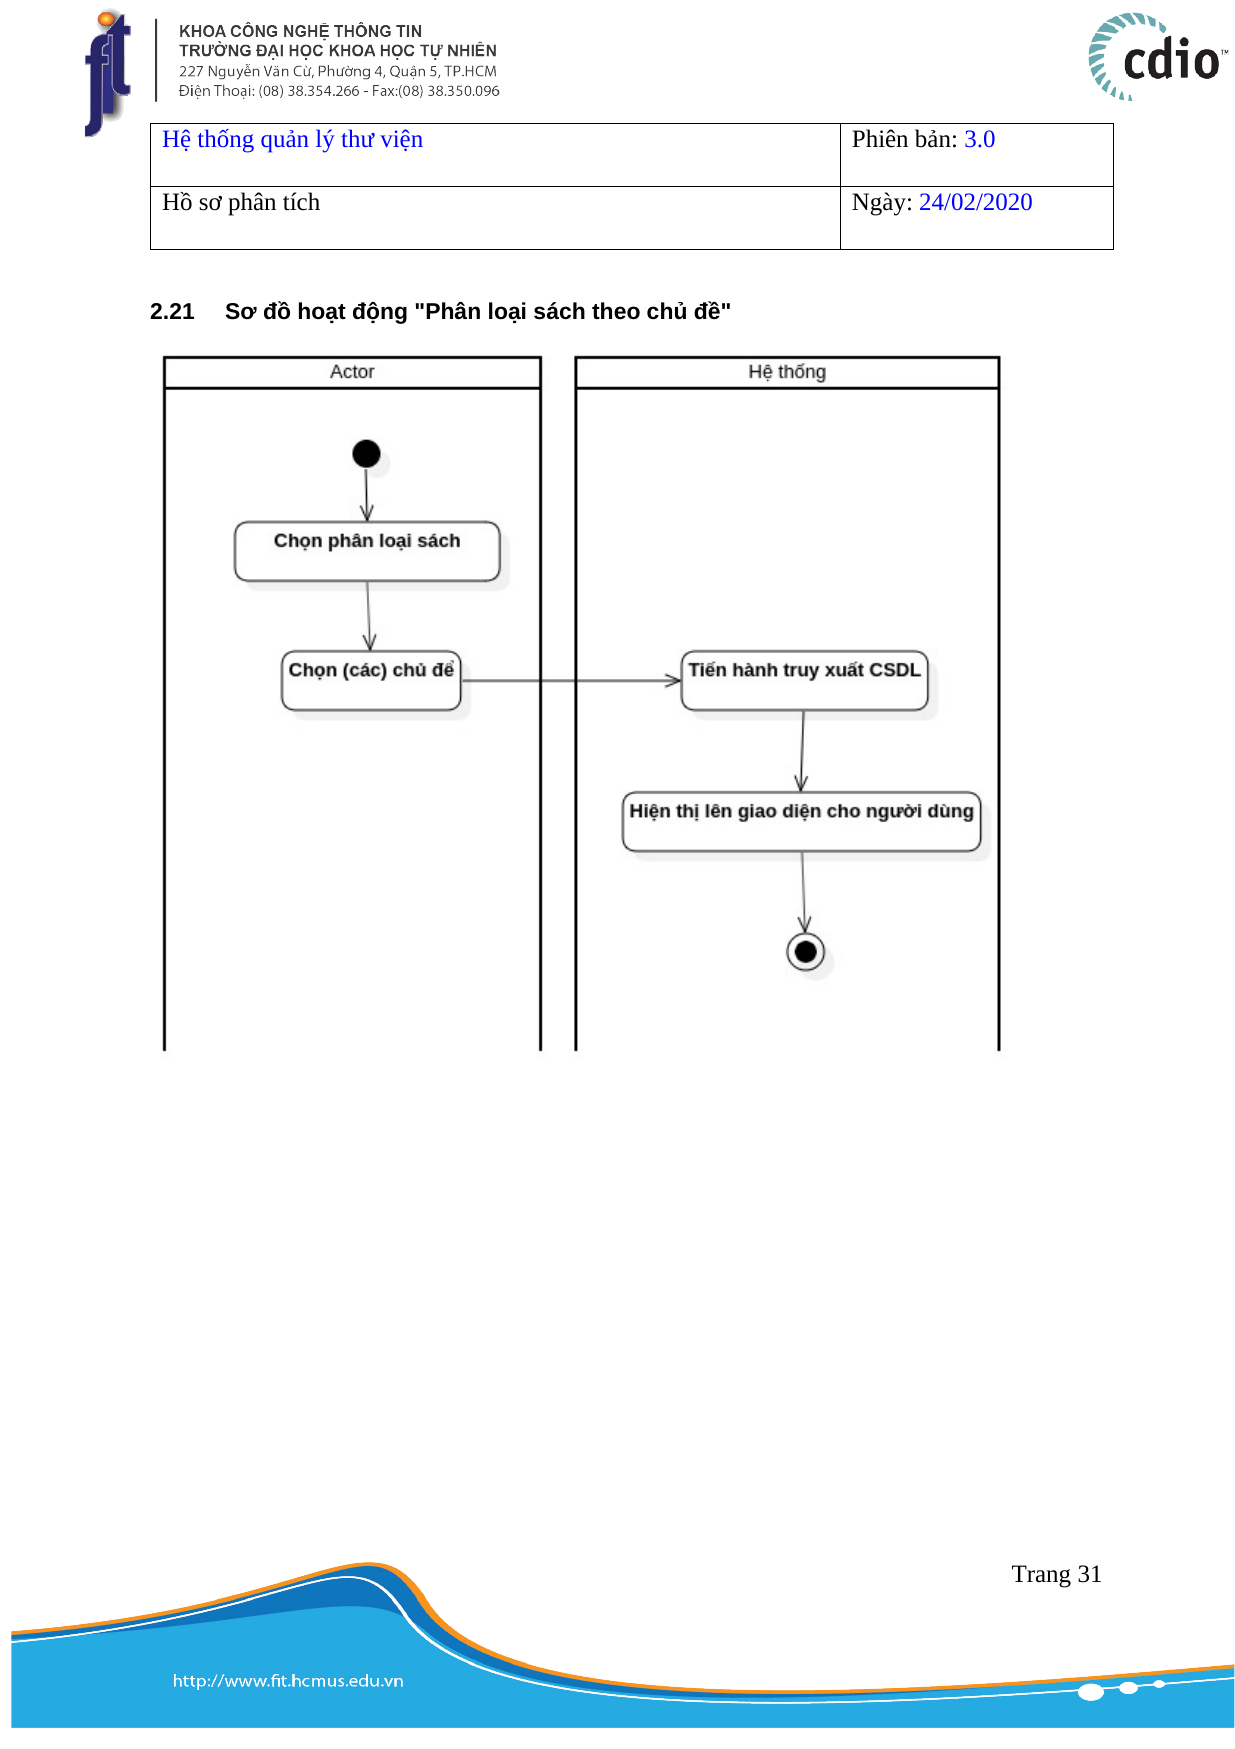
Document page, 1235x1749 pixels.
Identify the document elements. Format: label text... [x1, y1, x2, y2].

subtitle Sơ đồ hoạt động "Phân loại sách theo chủ đề" [150, 298, 1084, 324]
picture [841, 124, 1113, 161]
picture [61, 2, 1235, 161]
picture [151, 124, 840, 161]
picture [11, 1558, 1235, 1728]
picture [150, 343, 1058, 1110]
